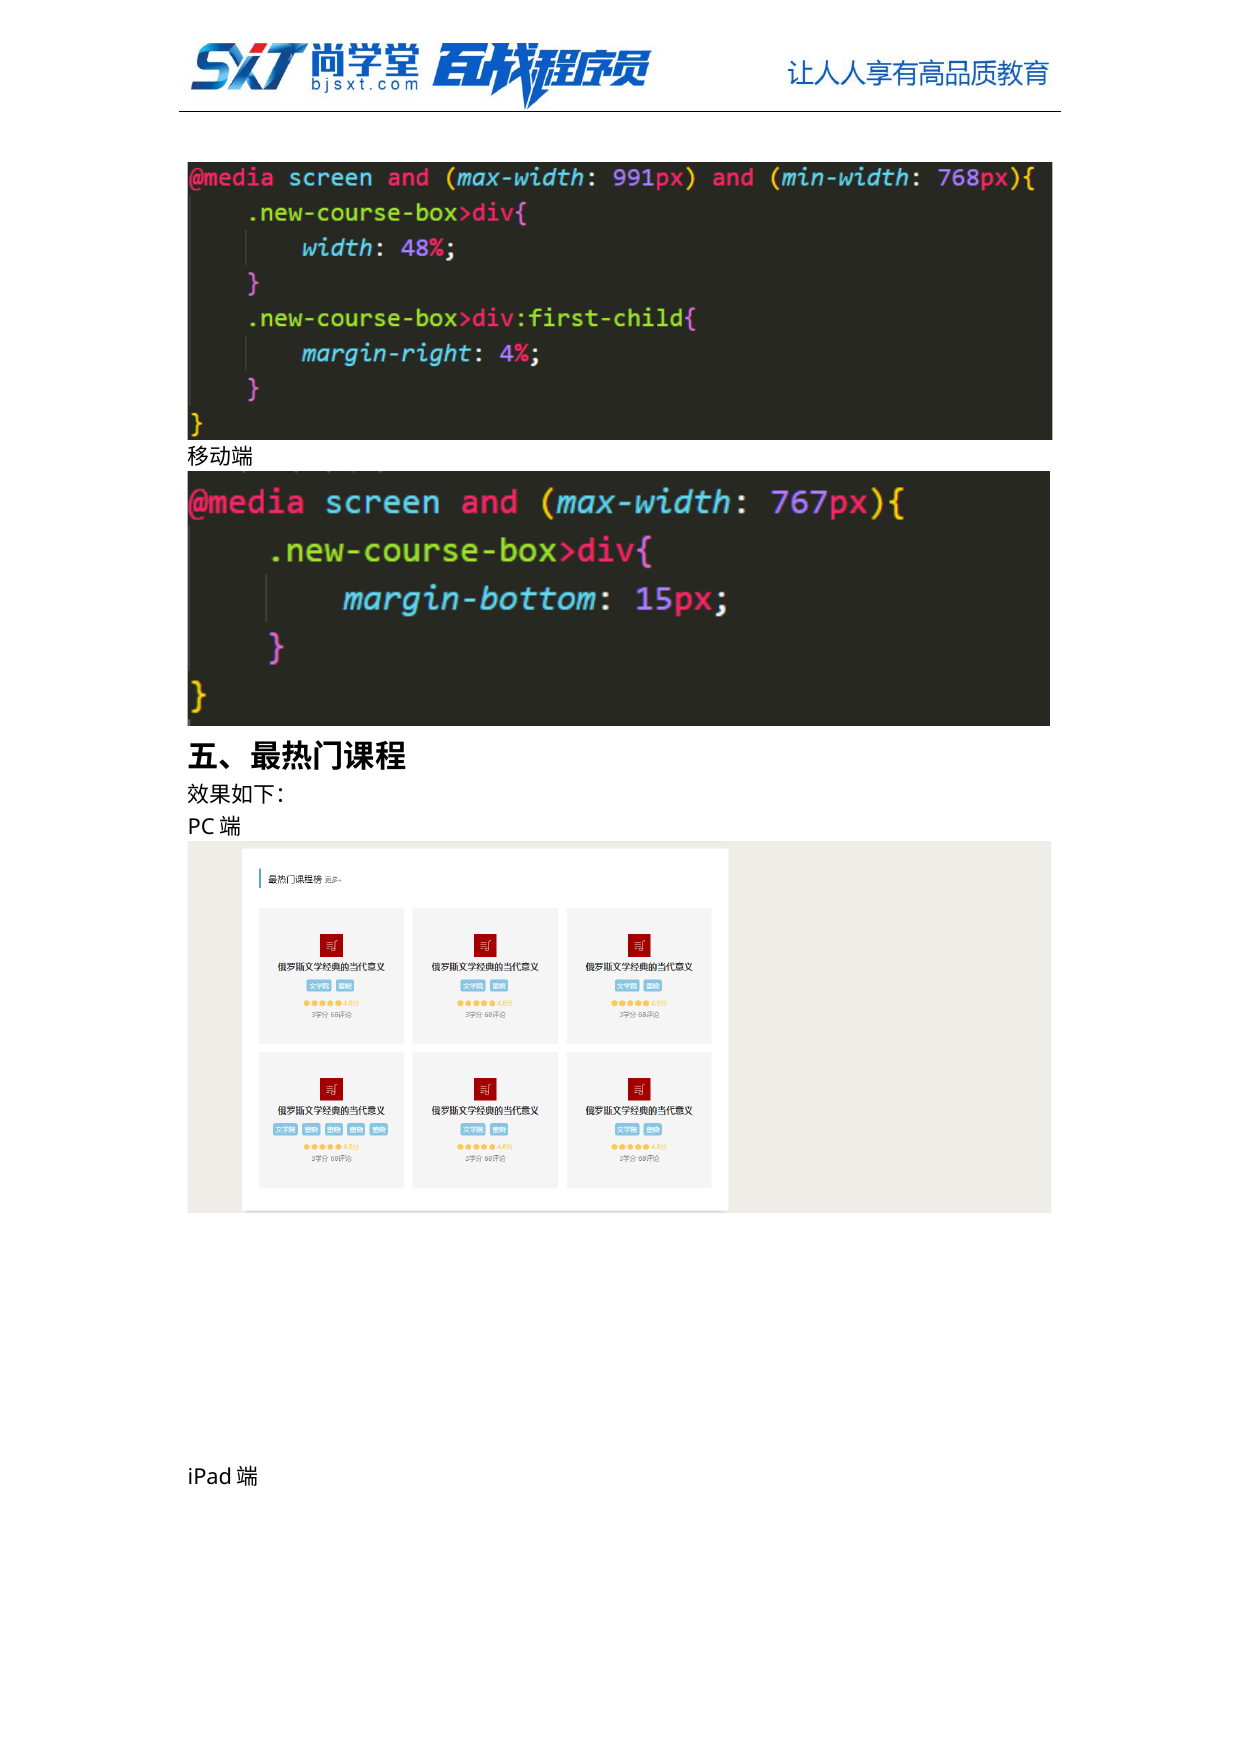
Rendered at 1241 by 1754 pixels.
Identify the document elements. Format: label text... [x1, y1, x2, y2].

picture [187, 162, 1053, 440]
text iPad端 [187, 1459, 1053, 1491]
picture [187, 43, 1053, 110]
text 效果如下： [187, 776, 1053, 809]
text 移动端 [187, 440, 1053, 471]
list 最热门课程 [187, 731, 1053, 776]
text PC端 [187, 809, 1053, 841]
picture [187, 471, 1050, 726]
picture [187, 841, 1052, 1213]
